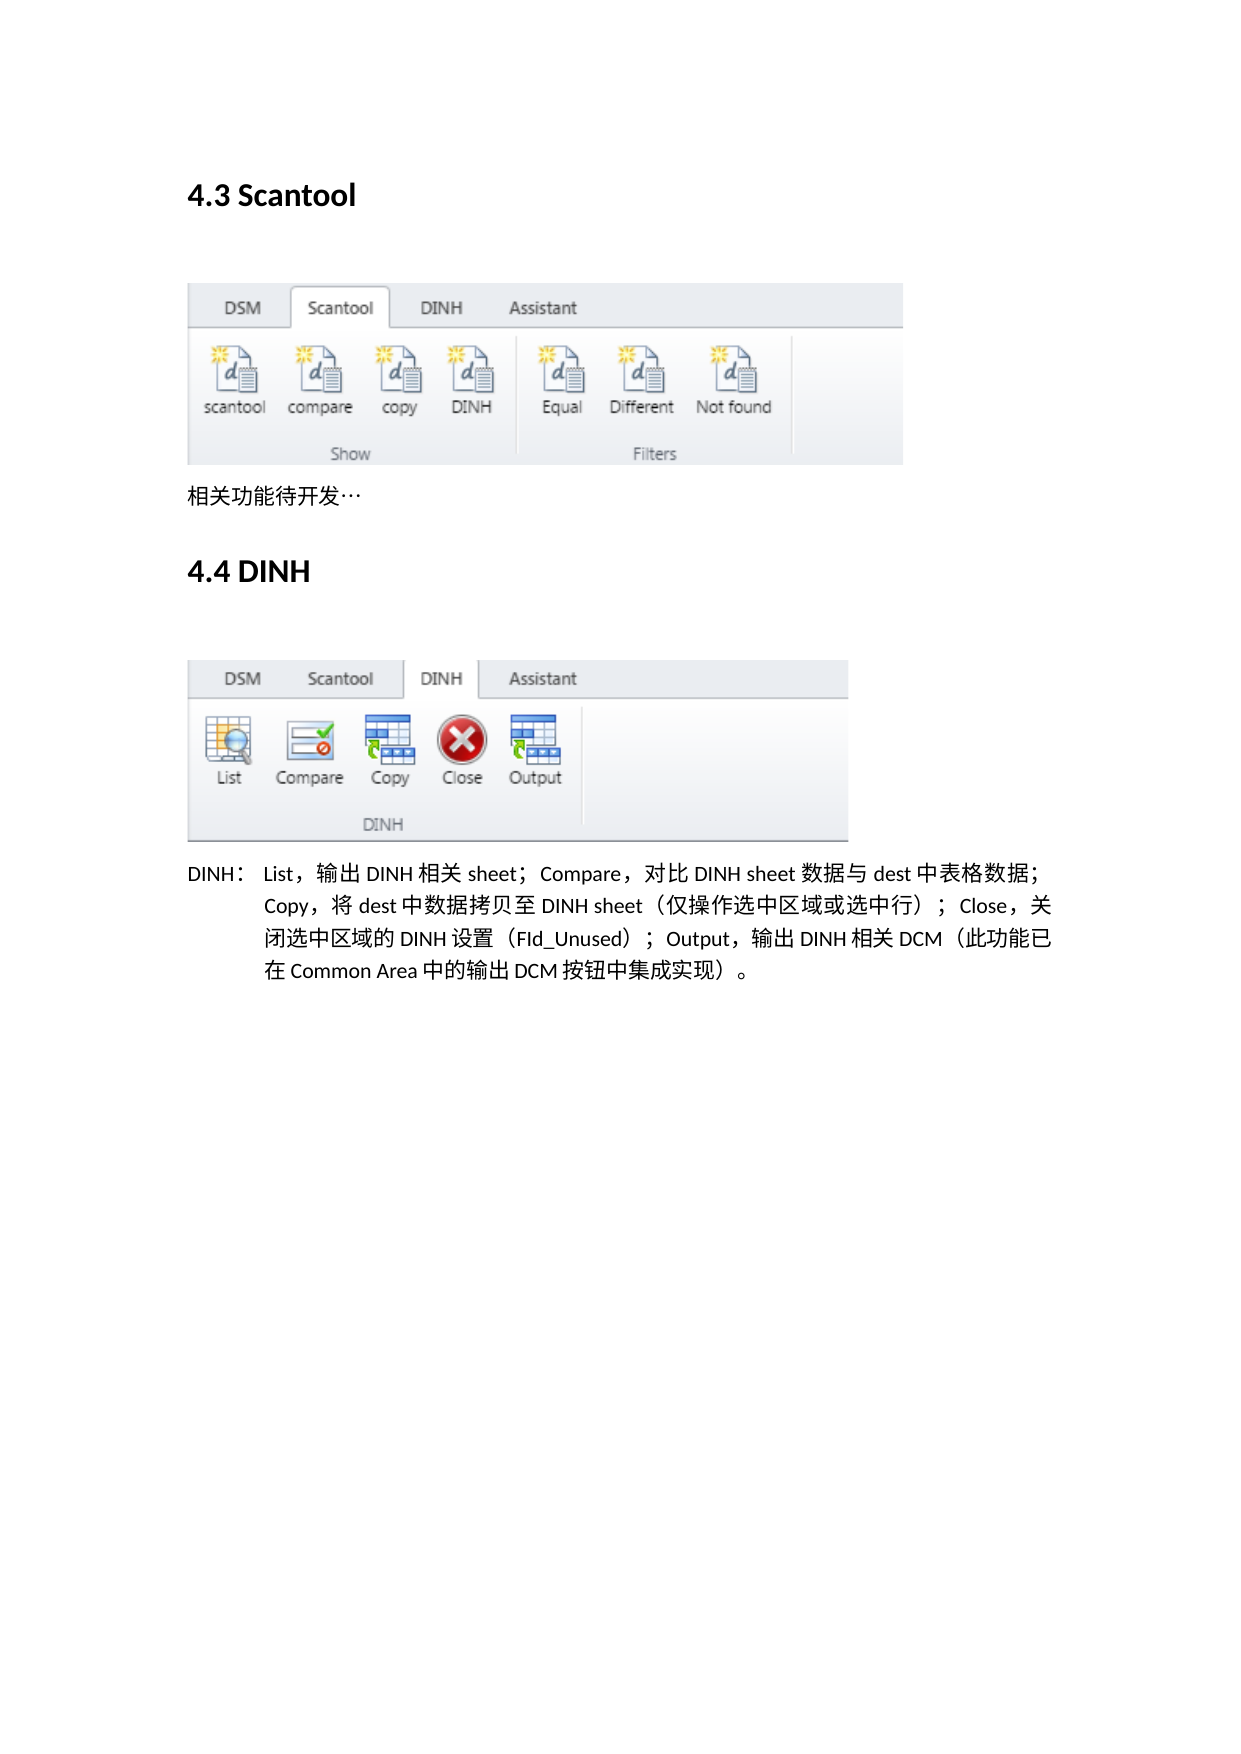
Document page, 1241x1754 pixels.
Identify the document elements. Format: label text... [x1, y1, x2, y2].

picture [187, 660, 849, 842]
subtitle 4.4 DINH [187, 538, 1053, 603]
text 相关功能待开发… [187, 479, 1053, 511]
text DINH： List，输出DINH相关sheet；Compare，对比DINH sheet数据与dest中表格数据；Copy，将dest中数据拷贝至DINH sheet（仅操作选中区域或选中行）；Close，关闭选中区域的DINH设置（FId_Unused）；Output，输出DINH相关DCM（此功能已在Common Area中的输出DCM按钮中集成实现）。 [187, 855, 1053, 985]
picture [187, 283, 904, 465]
subtitle 4.3 Scantool [187, 162, 1053, 227]
